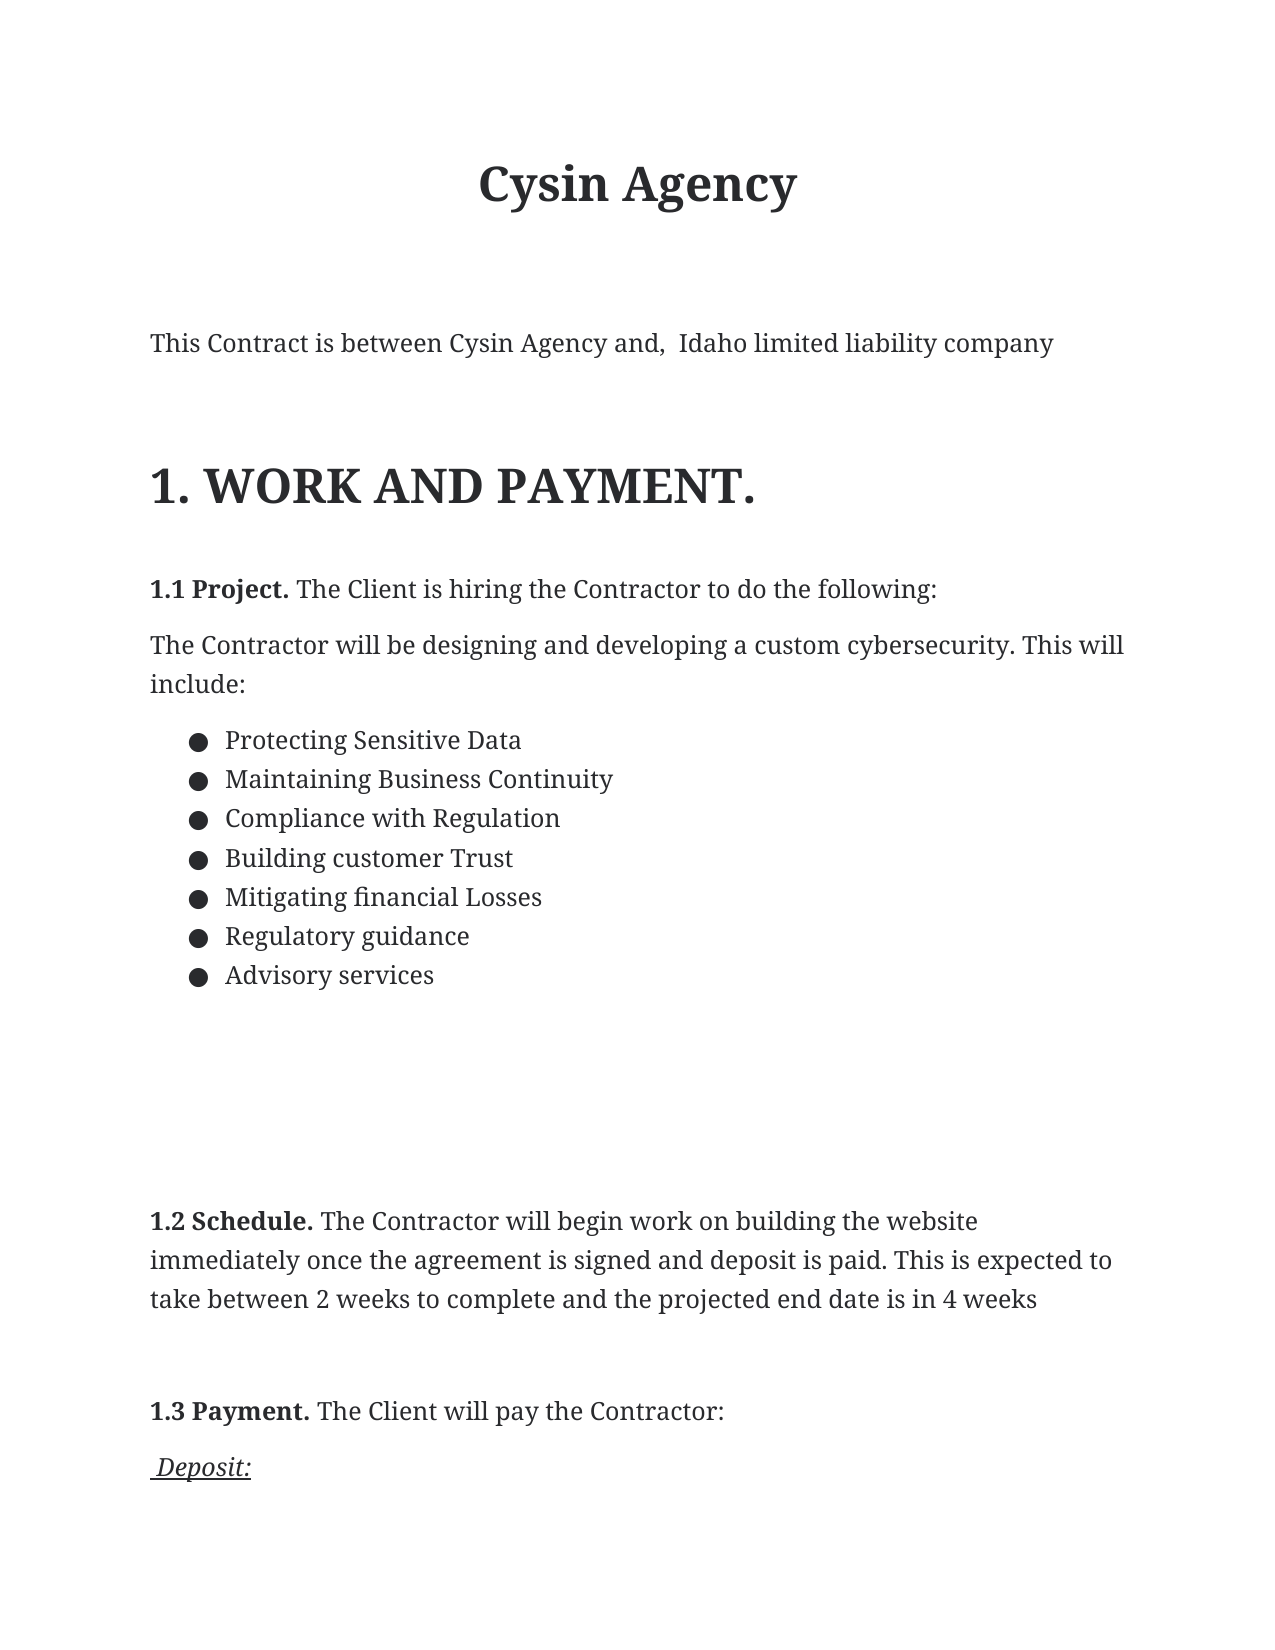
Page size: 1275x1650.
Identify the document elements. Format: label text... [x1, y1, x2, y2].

list Advisory services [187, 958, 1125, 992]
subtitle Cysin Agency [150, 150, 1125, 215]
text 1.1 Project. The Client is hiring the Contractor to do the following: [150, 572, 1125, 606]
text The Contractor will be designing and developing a custom cybersecurity. This will include: [150, 628, 1125, 701]
list Building customer Trust [187, 840, 1125, 874]
text This Contract is between Cysin Agency and, Idaho limited liability company [150, 326, 1125, 360]
list Compliance with Regulation [187, 801, 1125, 835]
list Maintaining Business Continuity [187, 762, 1125, 796]
text 1.2 Schedule. The Contractor will begin work on building the website immediately once the agreement is signed and deposit is paid. This is expected to take between 2 weeks to complete and the projected end date is in 4 weeks [150, 1203, 1125, 1316]
text Deposit: [150, 1449, 1125, 1483]
list Protecting Sensitive Data [187, 723, 1125, 757]
text 1.3 Payment. The Client will pay the Contractor: [150, 1393, 1125, 1428]
subtitle 1. WORK AND PAYMENT. [150, 452, 1125, 517]
list Mitigating financial Losses [187, 879, 1125, 913]
list Regulatory guidance [187, 918, 1125, 953]
